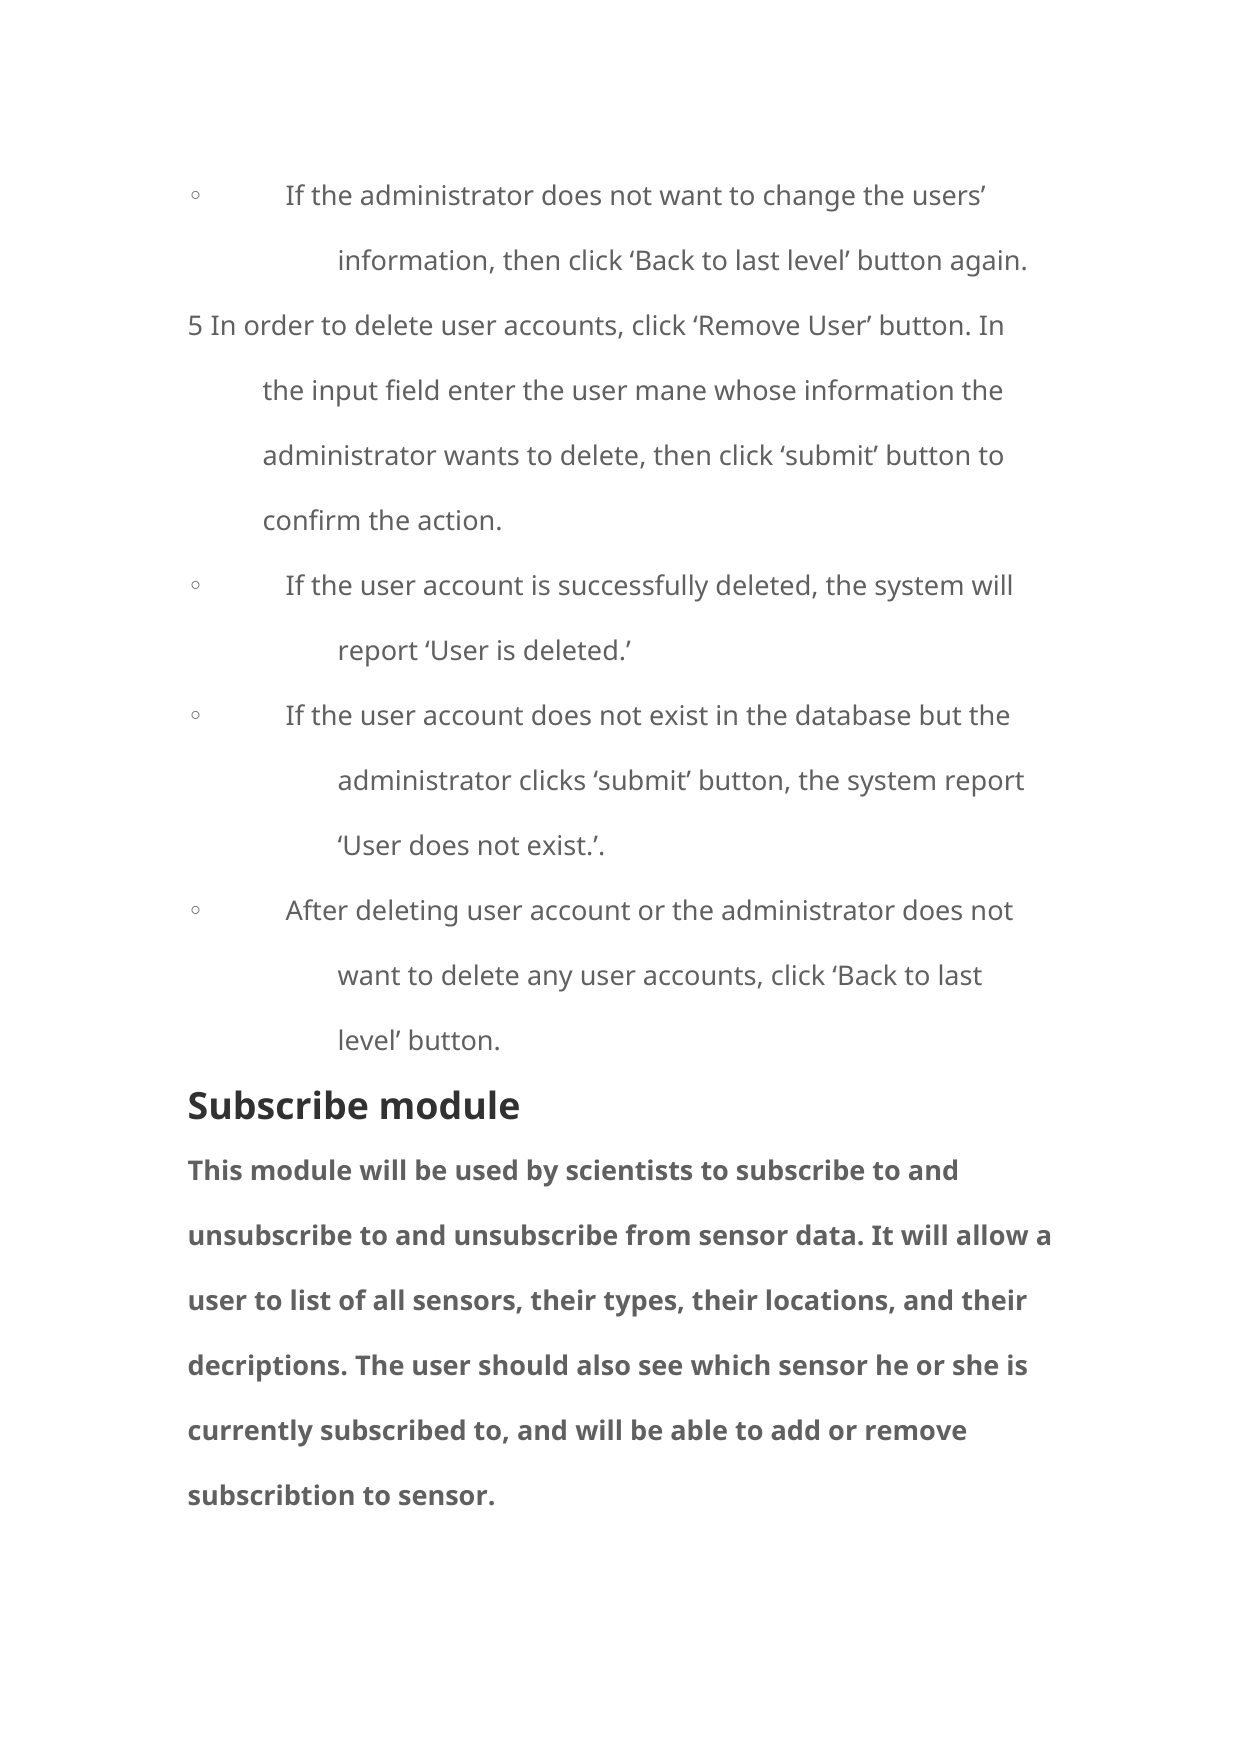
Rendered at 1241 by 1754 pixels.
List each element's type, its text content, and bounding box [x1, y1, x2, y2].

text Subscribe module [187, 1072, 1053, 1137]
list In order to delete user accounts, click ‘Remove User’ button. In the input field enter the user mane whose information the administrator wants to delete, then click ‘submit’ button to confirm the action. [187, 292, 1053, 552]
list If the administrator does not want to change the users’ information, then click ‘Back to last level’ button again. [187, 162, 1053, 292]
text This module will be used by scientists to subscribe to and unsubscribe to and unsubscribe from sensor data. It will allow a user to list of all sensors, their types, their locations, and their decriptions. The user should also see which sensor he or she is currently subscribed to, and will be able to add or remove subscribtion to sensor. [187, 1137, 1053, 1527]
list If the user account does not exist in the database but the administrator clicks ‘submit’ button, the system report ‘User does not exist.’. [187, 682, 1053, 877]
list If the user account is successfully deleted, the system will report ‘User is deleted.’ [187, 552, 1053, 682]
list After deleting user account or the administrator does not want to delete any user accounts, click ‘Back to last level’ button. [187, 877, 1053, 1072]
